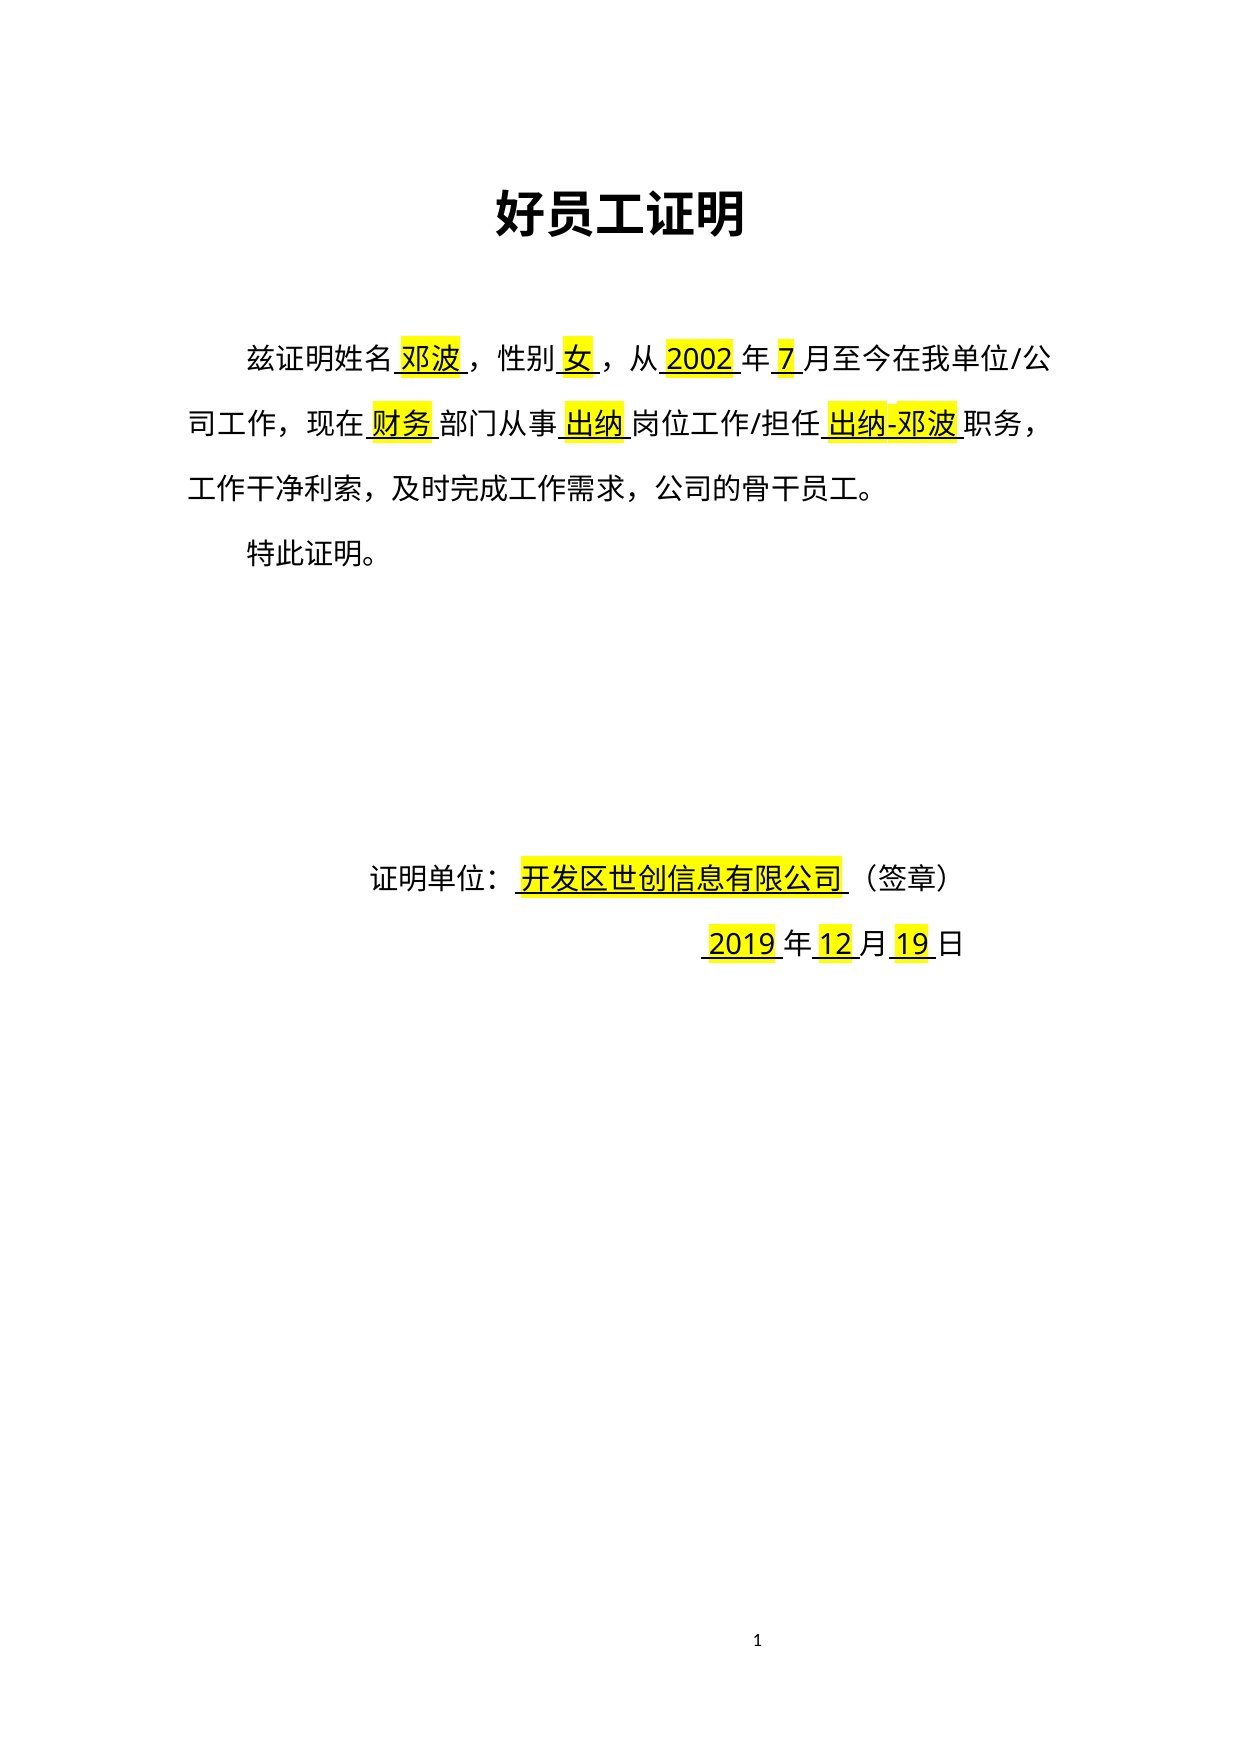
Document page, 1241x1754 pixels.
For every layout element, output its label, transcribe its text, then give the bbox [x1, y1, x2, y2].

text 兹证明姓名 邓波 ，性别 女 ，从 2002 年 7 月至今在我单位/公司工作，现在 财务 部门从事 出纳 岗位工作/担任 出纳-邓波 职务，工作干净利索，及时完成工作需求，公司的骨干员工。 [187, 324, 1053, 519]
text 特此证明。 [187, 519, 1053, 584]
text 2019 年 12 月 19 日 [187, 909, 965, 974]
text 证明单位： 开发区世创信息有限公司 （签章） [187, 844, 965, 909]
text 好员工证明 [187, 162, 1053, 259]
